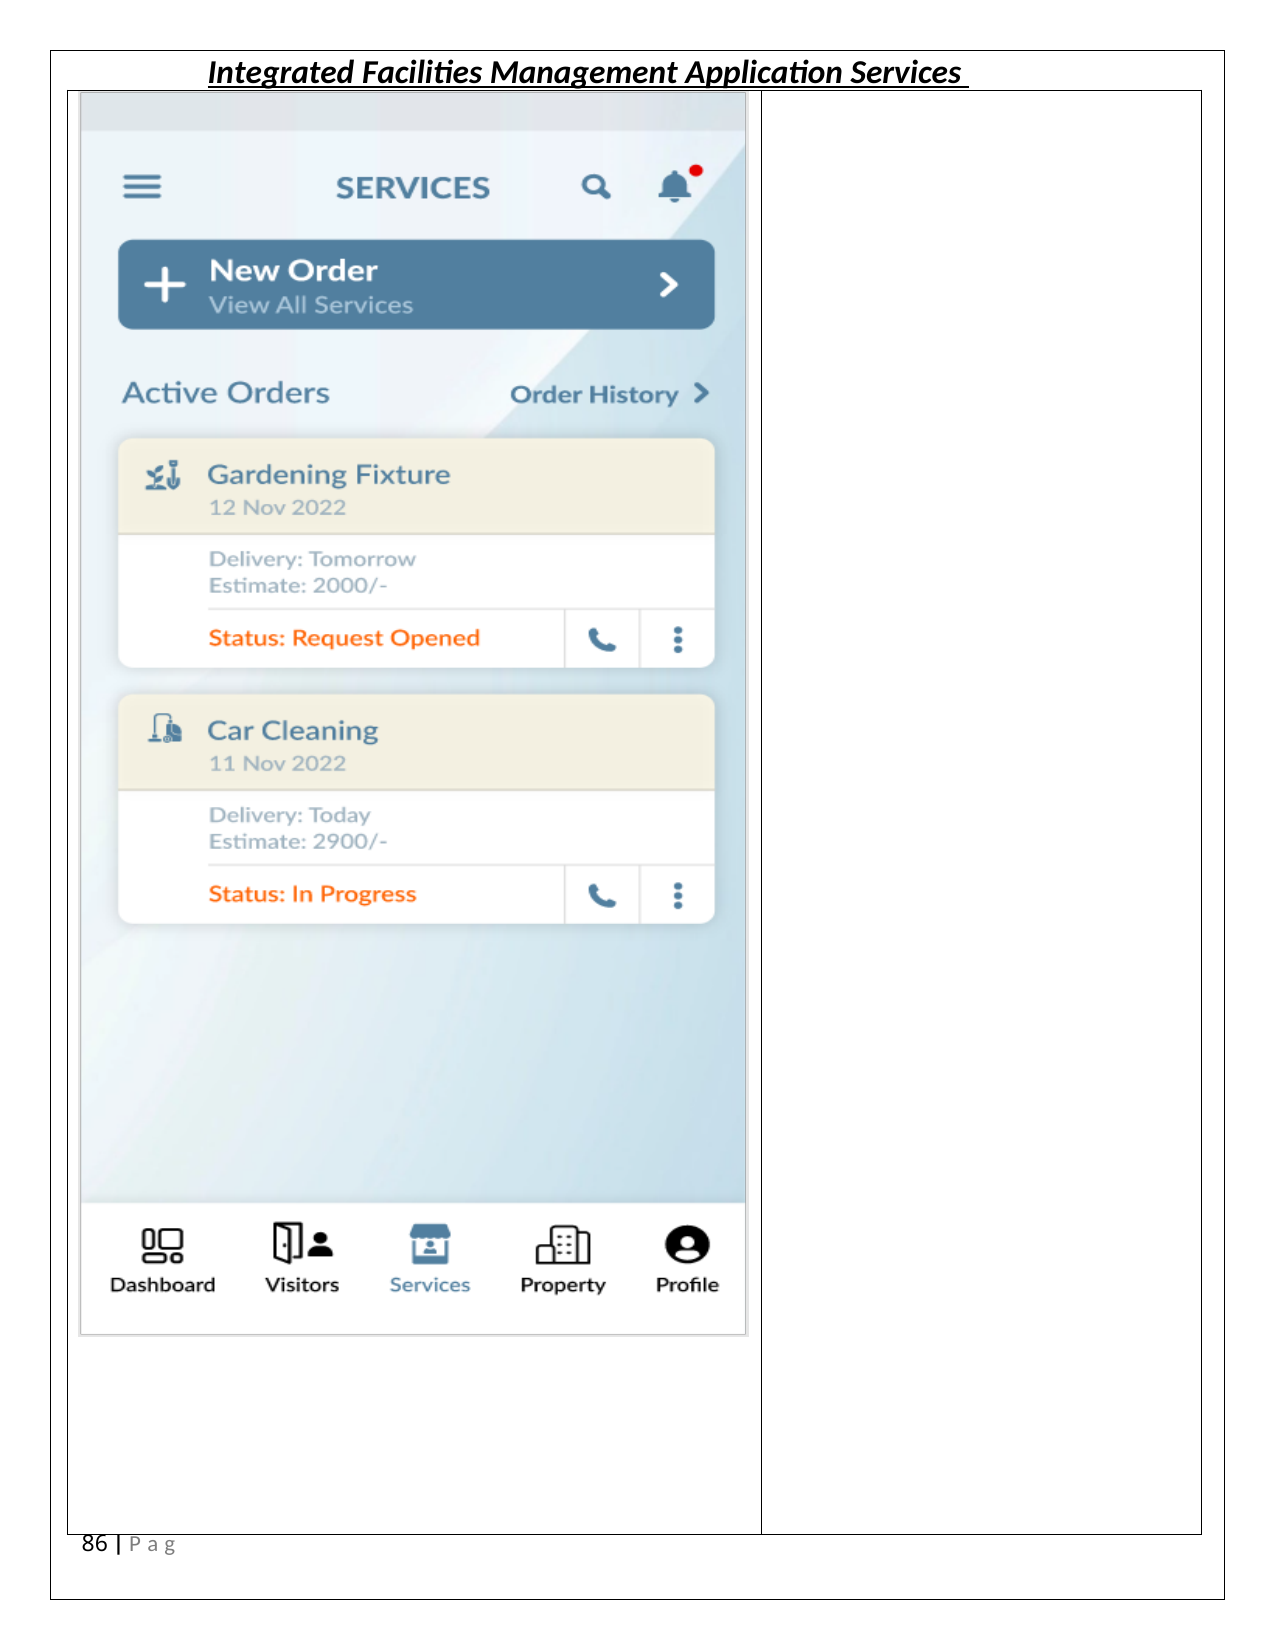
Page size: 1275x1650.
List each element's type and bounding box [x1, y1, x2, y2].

picture [78, 90, 749, 1337]
table_cell [68, 91, 761, 1533]
table_cell [762, 91, 1201, 1533]
